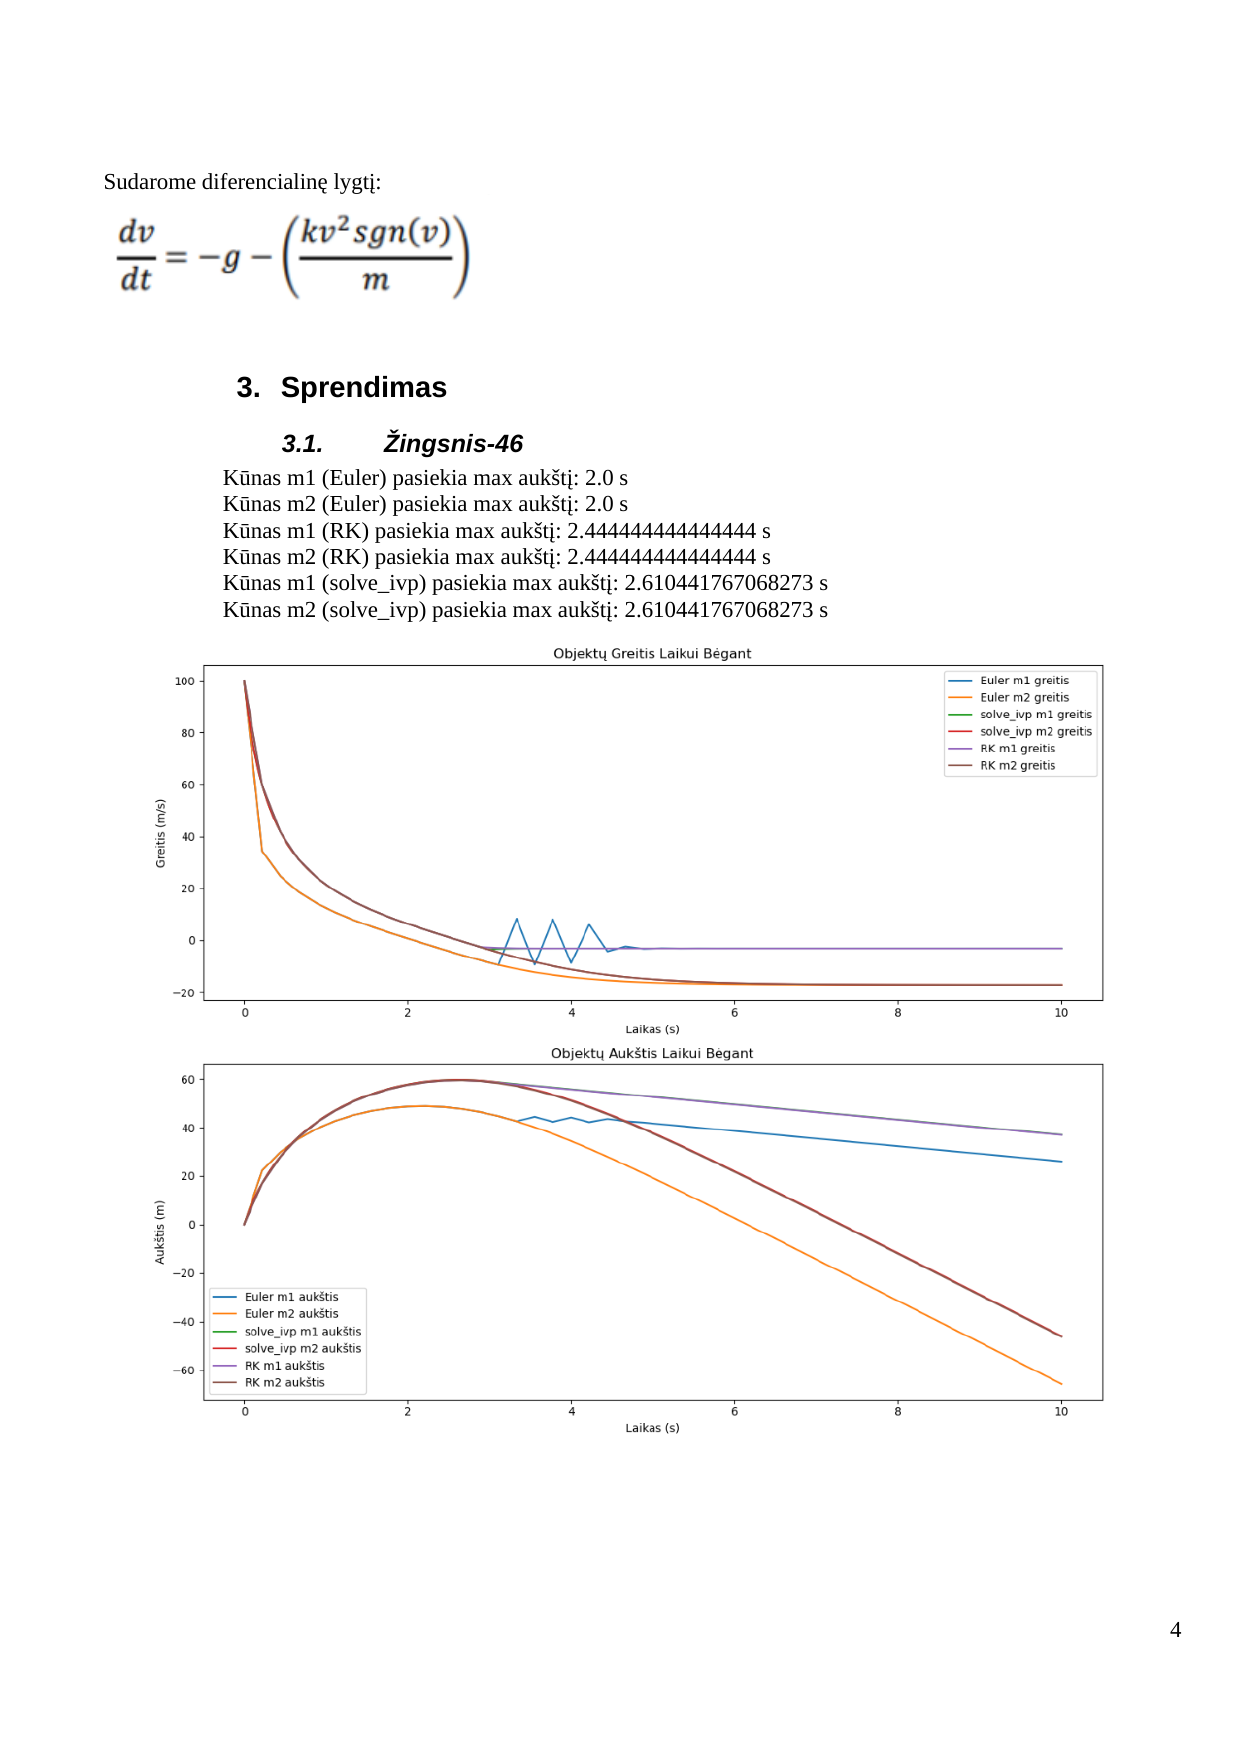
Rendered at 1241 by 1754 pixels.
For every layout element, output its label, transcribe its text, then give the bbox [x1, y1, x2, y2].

text Kūnas m1 (solve_ivp) pasiekia max aukštį: 2.610441767068273 s [148, 569, 1181, 596]
text Kūnas m2 (solve_ivp) pasiekia max aukštį: 2.610441767068273 s [148, 596, 1181, 622]
text Kūnas m1 (Euler) pasiekia max aukštį: 2.0 s [148, 464, 1181, 490]
picture [118, 648, 1152, 1439]
text Kūnas m1 (RK) pasiekia max aukštį: 2.444444444444444 s [148, 517, 1181, 543]
subtitle Žingsnis-46 [207, 429, 1181, 458]
picture [103, 194, 507, 319]
text Sudarome diferencialinę lygtį: [103, 168, 1181, 194]
text Kūnas m2 (Euler) pasiekia max aukštį: 2.0 s [148, 490, 1181, 517]
subtitle Sprendimas [236, 370, 1181, 404]
text Kūnas m2 (RK) pasiekia max aukštį: 2.444444444444444 s [148, 543, 1181, 569]
